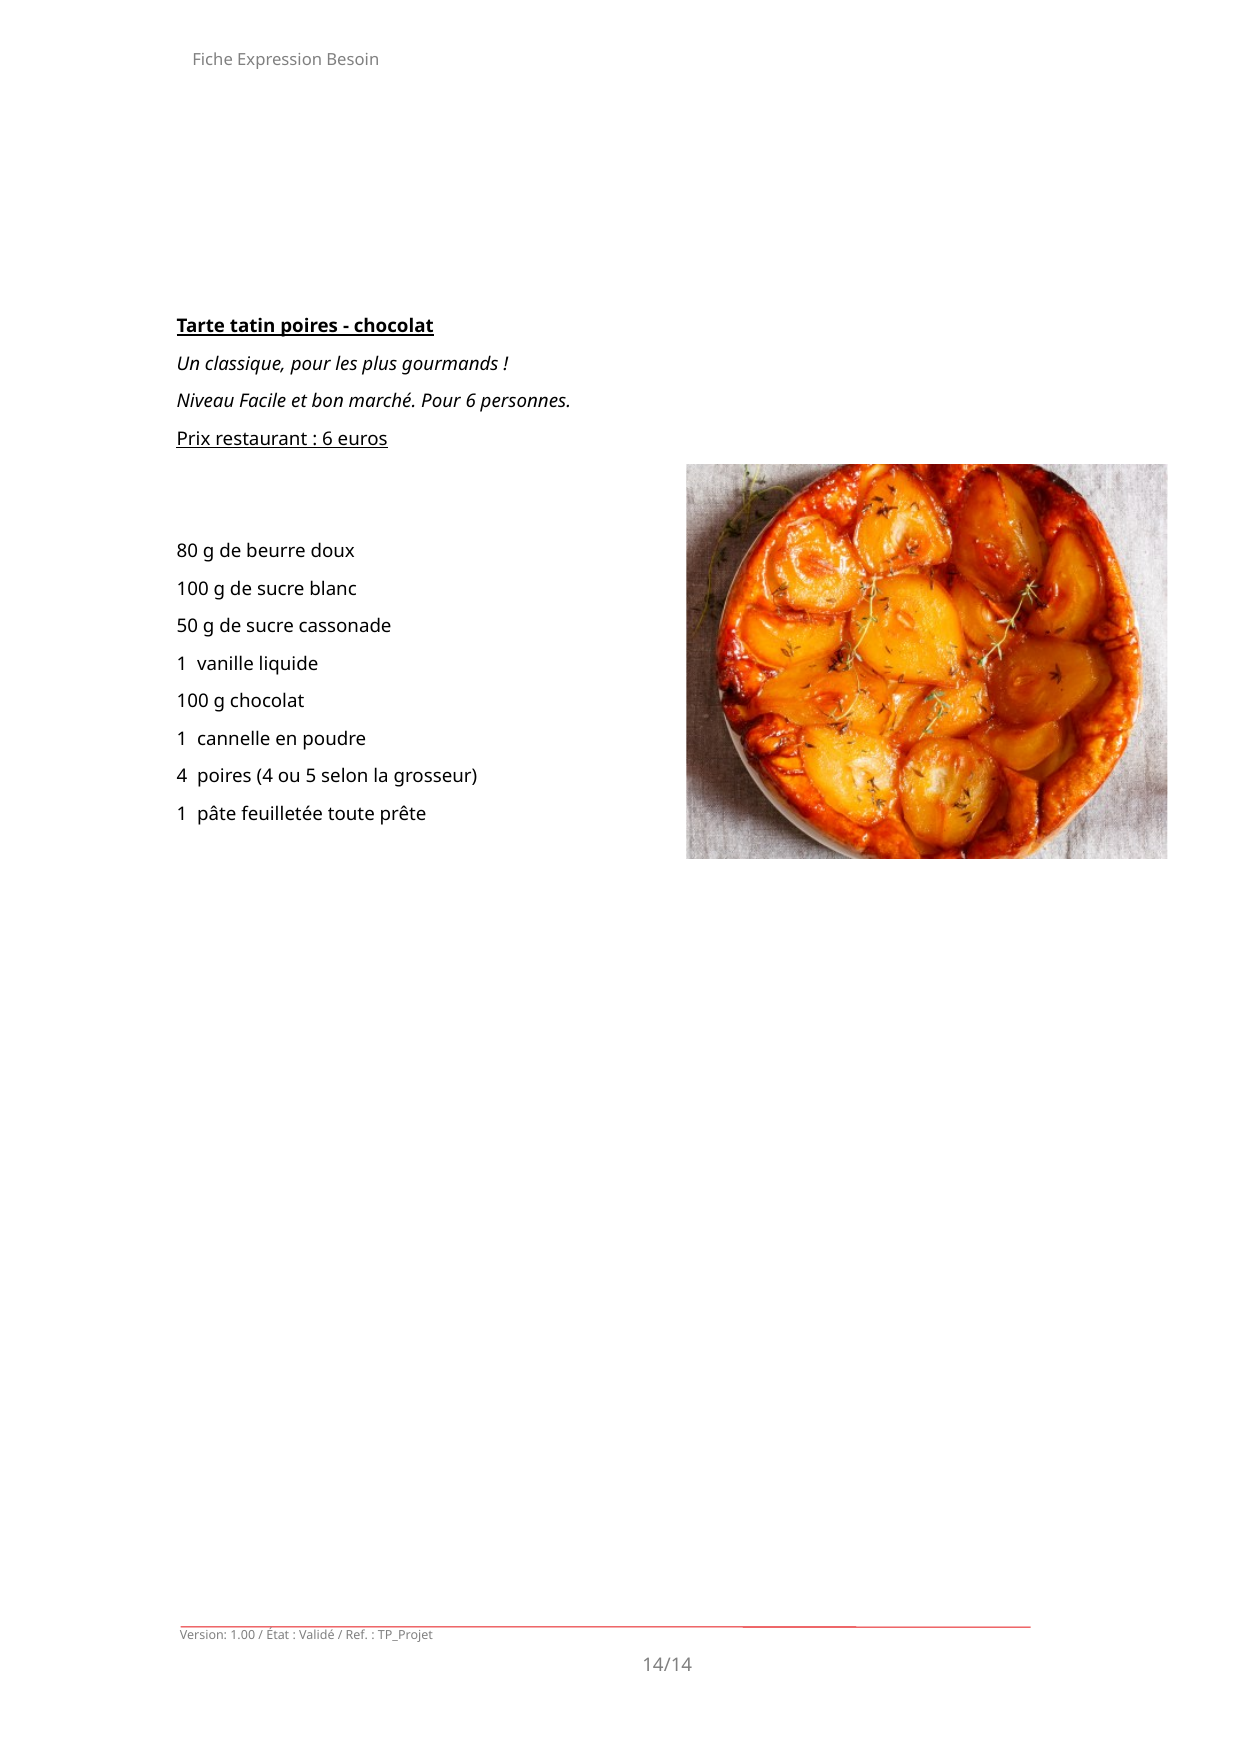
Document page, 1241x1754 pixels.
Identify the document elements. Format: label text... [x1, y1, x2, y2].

text 100 g de sucre blanc [176, 570, 686, 601]
text Prix restaurant : 6 euros [176, 420, 1157, 451]
text Niveau Facile et bon marché. Pour 6 personnes. [176, 382, 1157, 414]
text 4 poires (4 ou 5 selon la grosseur) [176, 757, 686, 789]
text 50 g de sucre cassonade [176, 607, 686, 639]
text 1 vanille liquide [176, 645, 686, 676]
text 100 g chocolat [176, 682, 686, 714]
text Tarte tatin poires - chocolat [176, 307, 1157, 339]
text 80 g de beurre doux [176, 532, 686, 564]
text 1 pâte feuilletée toute prête [176, 795, 686, 826]
picture [686, 464, 1168, 859]
text 1 cannelle en poudre [176, 720, 686, 751]
text Un classique, pour les plus gourmands ! [176, 345, 1157, 376]
